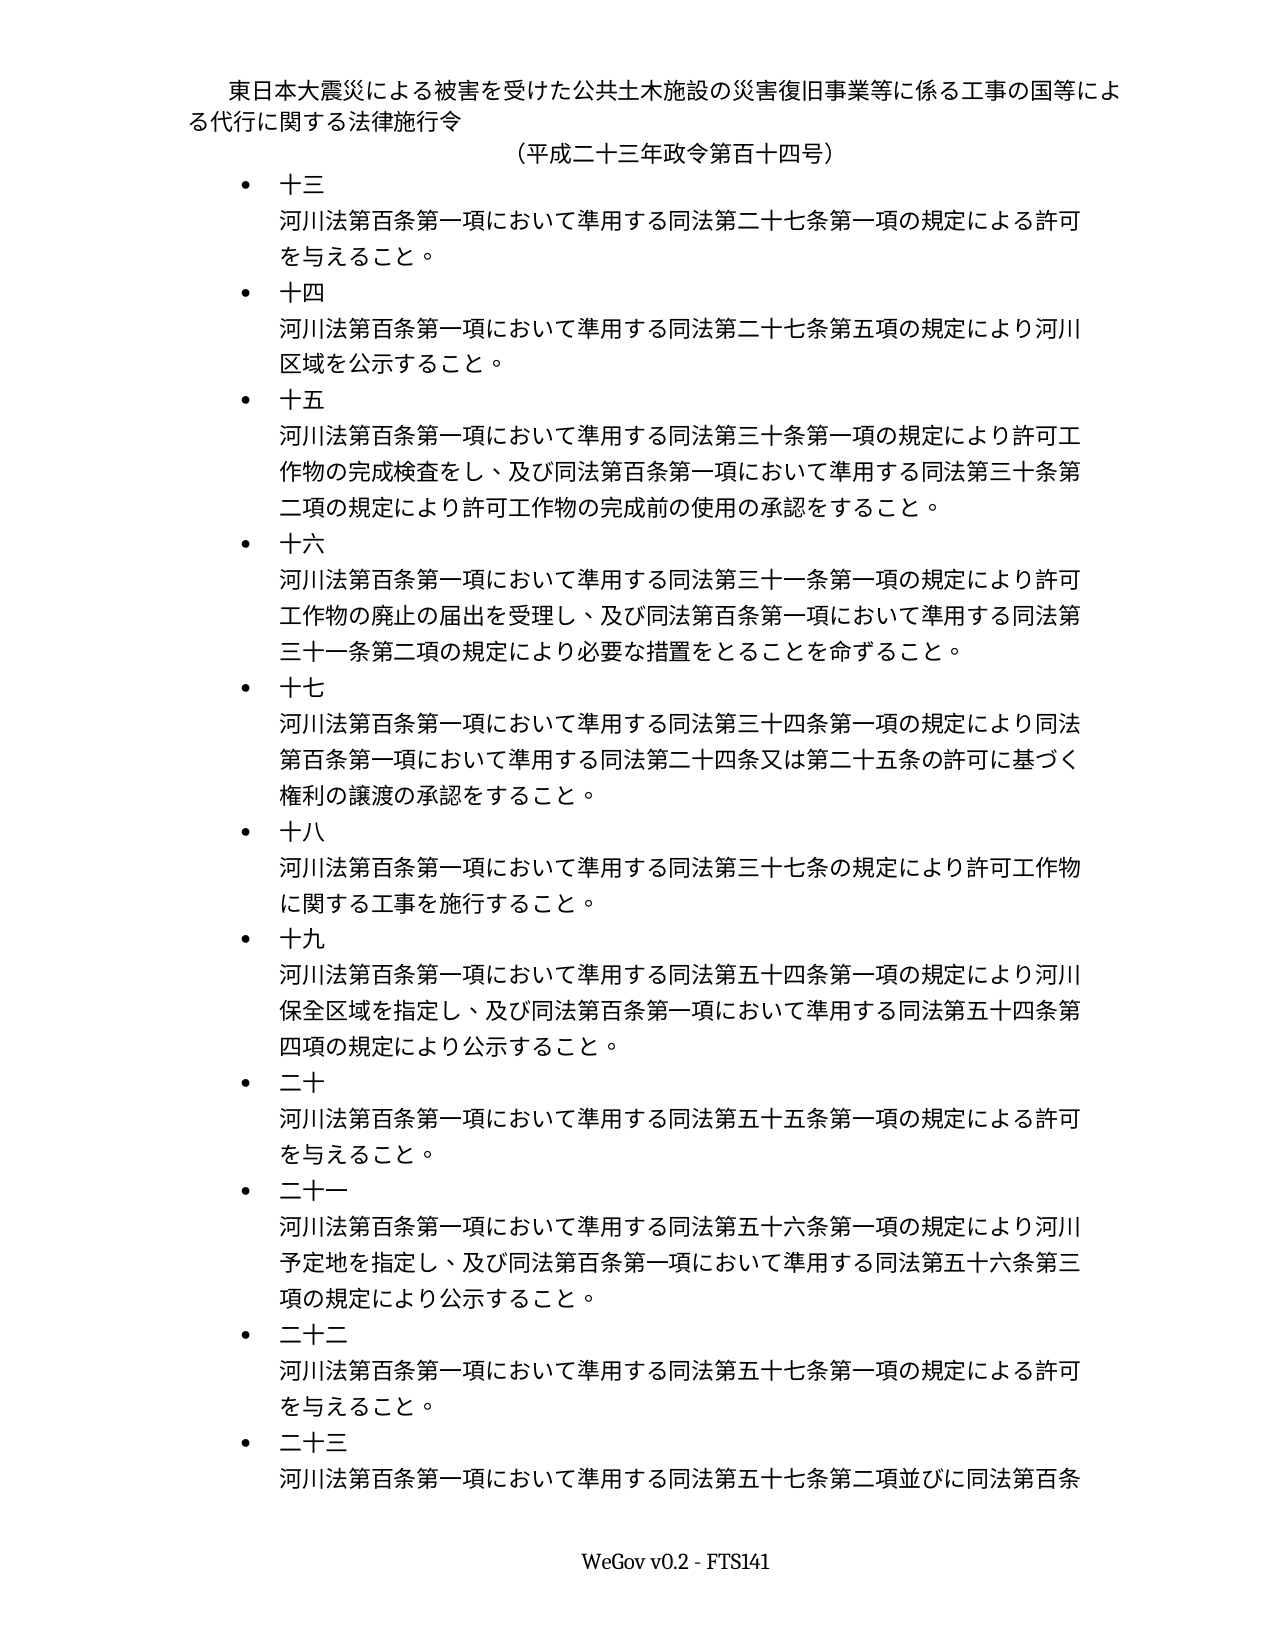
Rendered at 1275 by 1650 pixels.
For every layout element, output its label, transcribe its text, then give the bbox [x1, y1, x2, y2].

list 十四 河川法第百条第一項において準用する同法第二十七条第五項の規定により河川区域を公示すること。 [242, 277, 1087, 380]
list 十五 河川法第百条第一項において準用する同法第三十条第一項の規定により許可工作物の完成検査をし、及び同法第百条第一項において準用する同法第三十条第二項の規定により許可工作物の完成前の使用の承認をすること。 [242, 384, 1087, 523]
list 十三 河川法第百条第一項において準用する同法第二十七条第一項の規定による許可を与えること。 [242, 169, 1087, 272]
list 十七 河川法第百条第一項において準用する同法第三十四条第一項の規定により同法第百条第一項において準用する同法第二十四条又は第二十五条の許可に基づく権利の譲渡の承認をすること。 [242, 672, 1087, 811]
list 十九 河川法第百条第一項において準用する同法第五十四条第一項の規定により河川保全区域を指定し、及び同法第百条第一項において準用する同法第五十四条第四項の規定により公示すること。 [242, 923, 1087, 1062]
list 十八 河川法第百条第一項において準用する同法第三十七条の規定により許可工作物に関する工事を施行すること。 [242, 816, 1087, 919]
list 十六 河川法第百条第一項において準用する同法第三十一条第一項の規定により許可工作物の廃止の届出を受理し、及び同法第百条第一項において準用する同法第三十一条第二項の規定により必要な措置をとることを命ずること。 [242, 528, 1087, 667]
list 二十三 河川法第百条第一項において準用する同法第五十七条第二項並びに同法第百条第一項において準用する同法第五十七条第三項において準用する同法第二十二条第四項及び第五項の規定により損失の補償について協議し、及び損失を補償すること。 [242, 1427, 1087, 1494]
list 二十二 河川法第百条第一項において準用する同法第五十七条第一項の規定による許可を与えること。 [242, 1319, 1087, 1422]
list 二十 河川法第百条第一項において準用する同法第五十五条第一項の規定による許可を与えること。 [242, 1067, 1087, 1170]
list 二十一 河川法第百条第一項において準用する同法第五十六条第一項の規定により河川予定地を指定し、及び同法第百条第一項において準用する同法第五十六条第三項の規定により公示すること。 [242, 1175, 1087, 1314]
